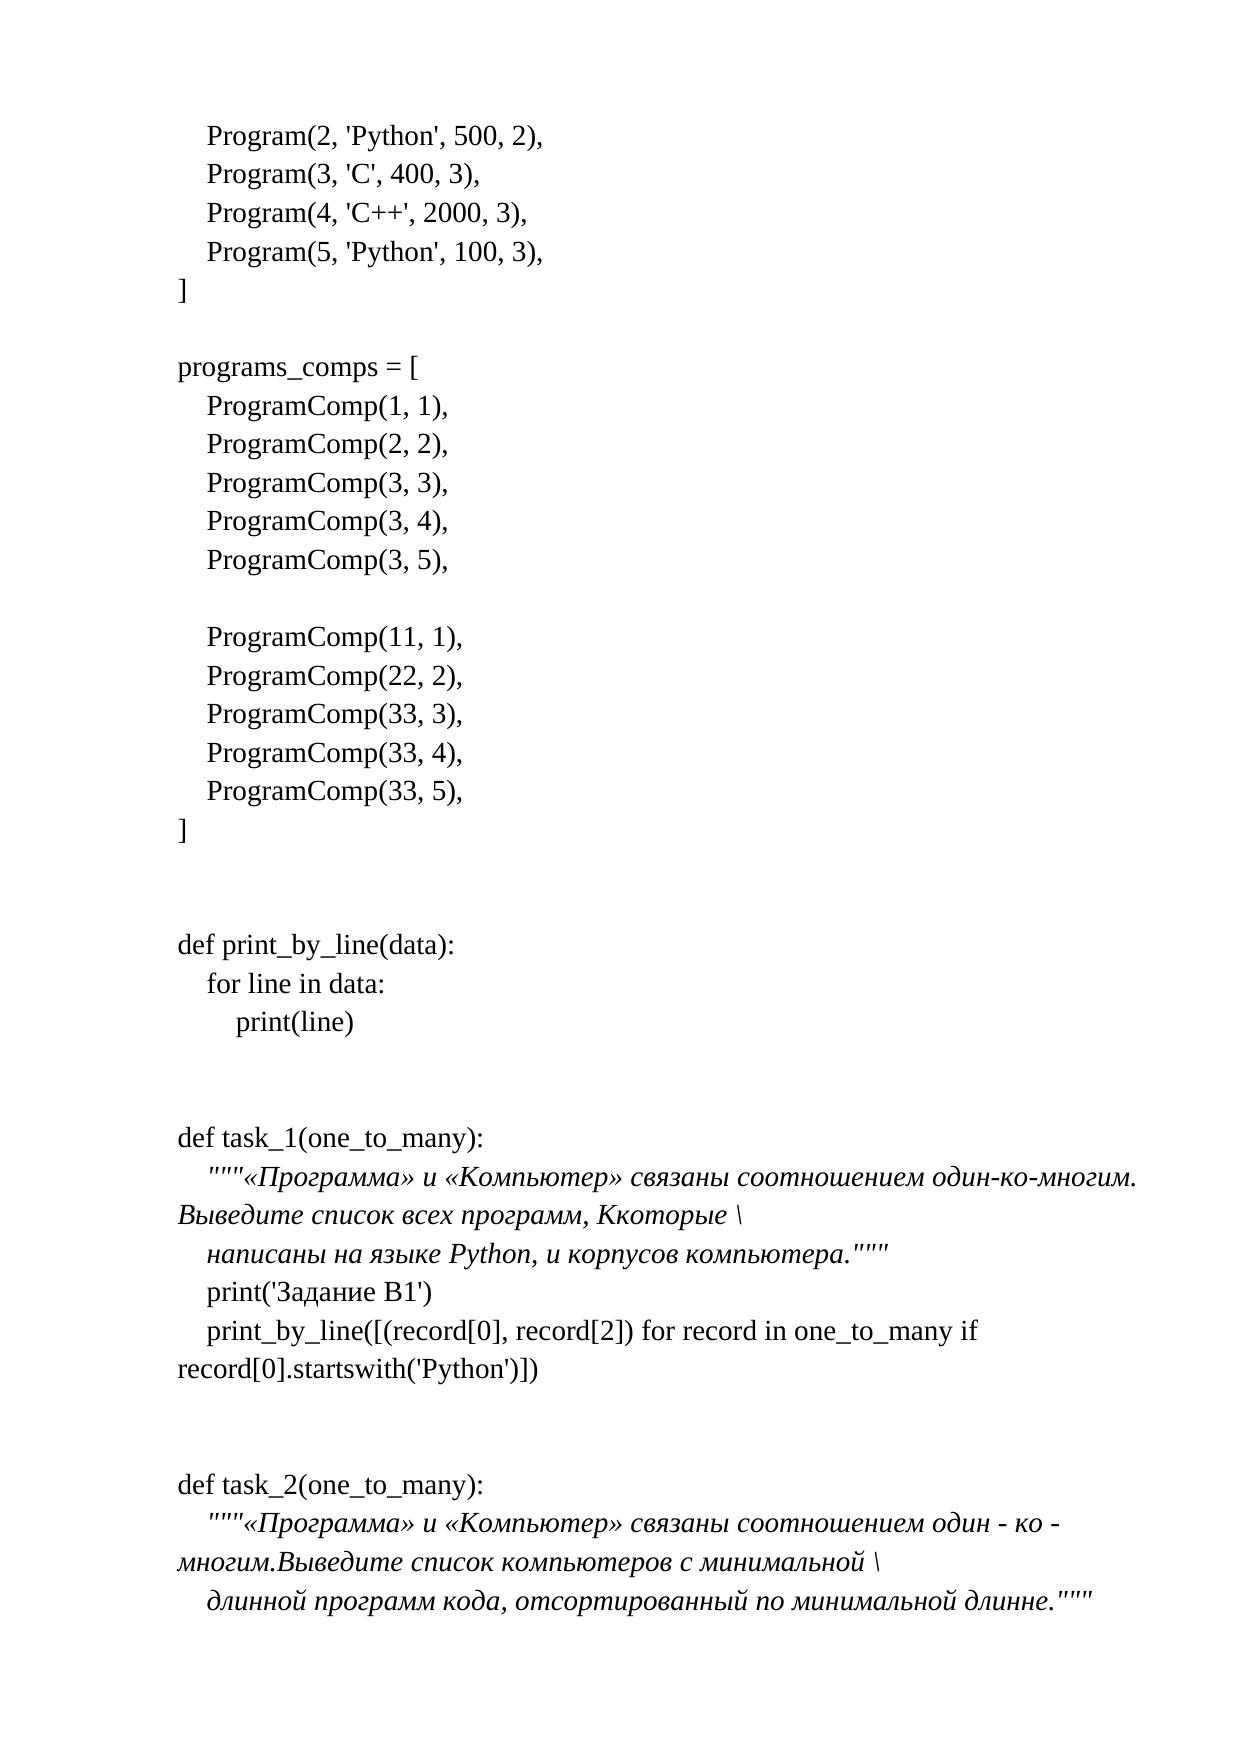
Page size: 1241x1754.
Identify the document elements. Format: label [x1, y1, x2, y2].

text [177, 118, 1152, 1616]
